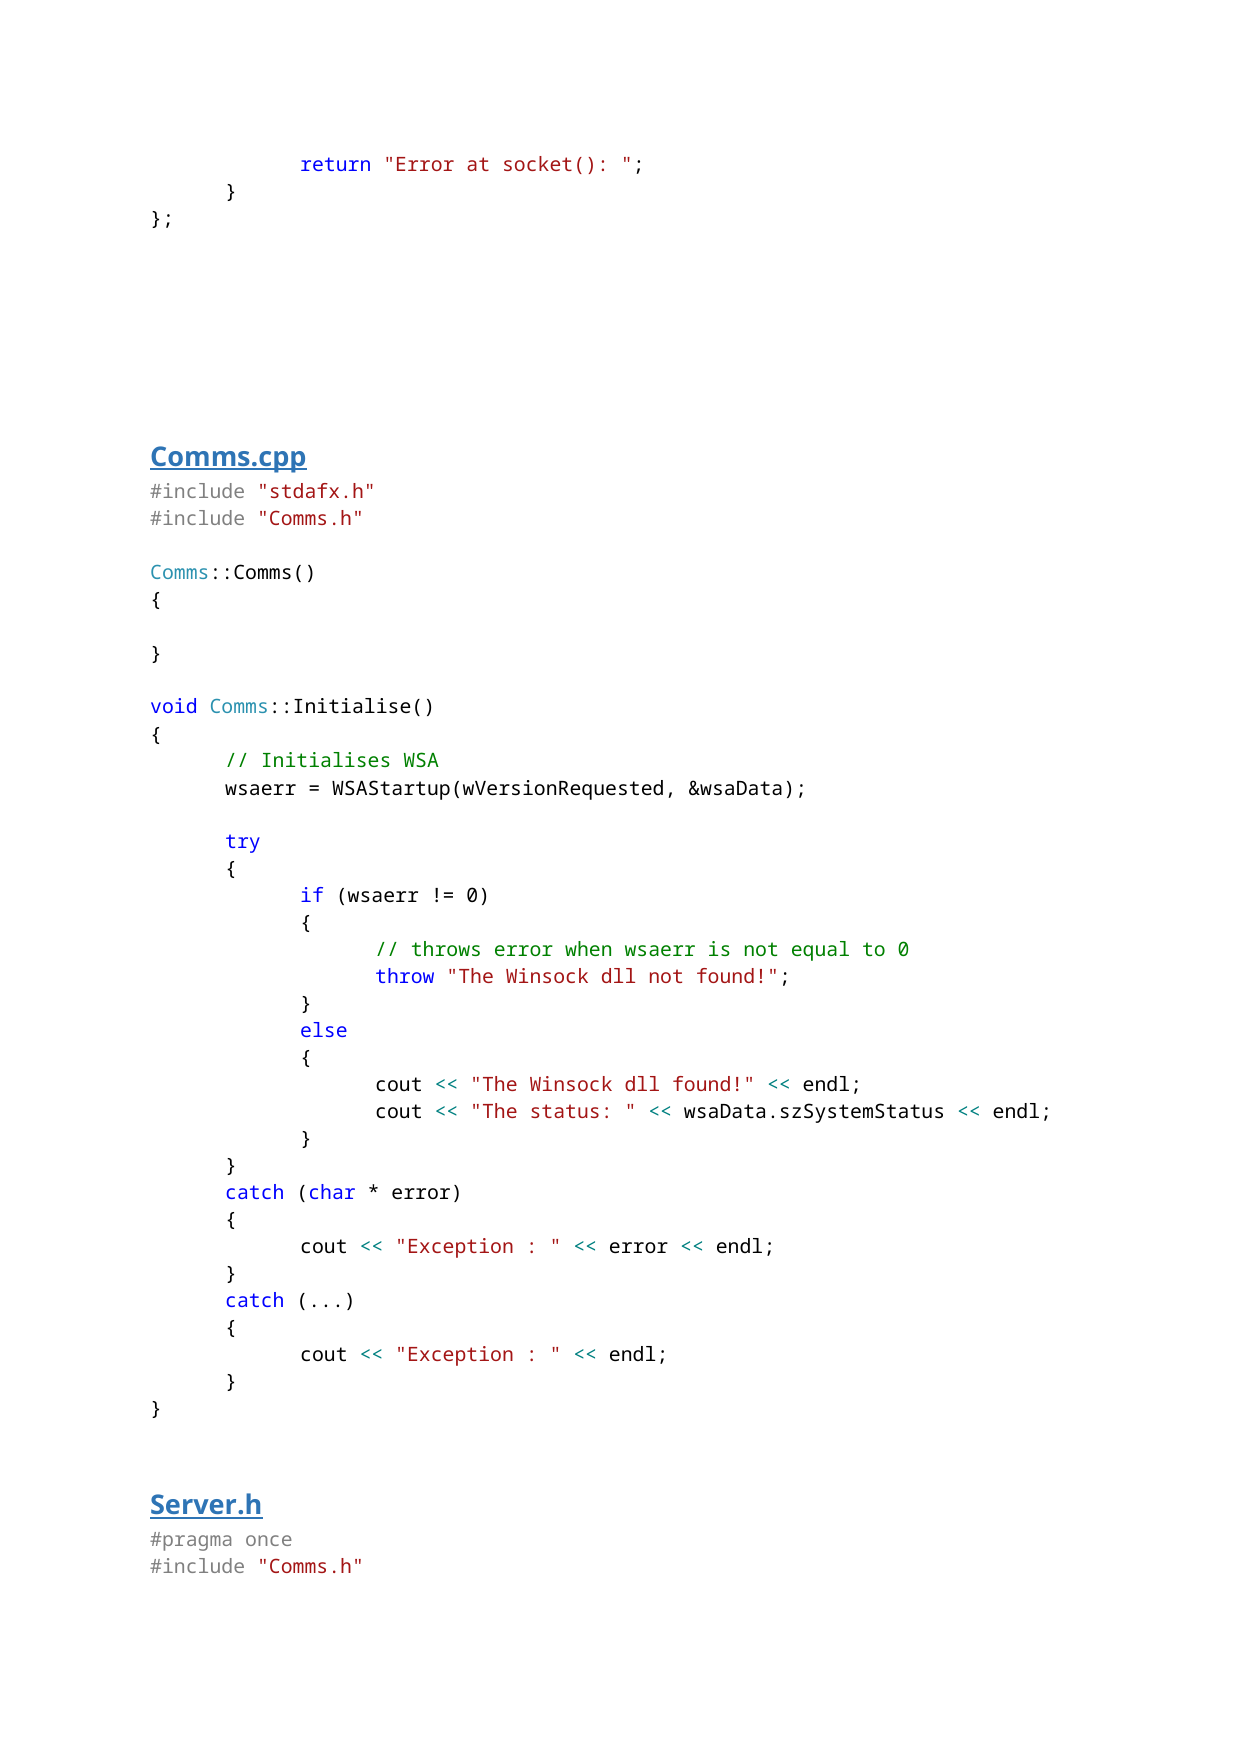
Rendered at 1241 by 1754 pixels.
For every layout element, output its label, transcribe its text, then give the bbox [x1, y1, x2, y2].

text if (wsaerr != 0) [150, 882, 1090, 909]
text }; [150, 204, 1090, 231]
text #include "stdafx.h" [150, 477, 1090, 504]
text } [150, 1367, 1090, 1394]
text throw "The Winsock dll not found!"; [150, 963, 1090, 989]
text } [150, 1394, 1090, 1421]
text } [150, 1124, 1090, 1151]
text void Comms::Initialise() [150, 693, 1090, 720]
text { [150, 855, 1090, 882]
text { [150, 1313, 1090, 1340]
text } [150, 1259, 1090, 1286]
text cout << "Exception : " << endl; [150, 1340, 1090, 1367]
text } [150, 1151, 1090, 1178]
subtitle Comms.cpp [150, 437, 1090, 474]
text else [150, 1017, 1090, 1043]
text cout << "Exception : " << error << endl; [150, 1232, 1090, 1259]
text // Initialises WSA [150, 747, 1090, 774]
text { [150, 909, 1090, 936]
text cout << "The Winsock dll found!" << endl; [150, 1071, 1090, 1097]
text try [150, 828, 1090, 855]
text #include "Comms.h" [150, 504, 1090, 531]
text // throws error when wsaerr is not equal to 0 [150, 936, 1090, 963]
text } [150, 989, 1090, 1017]
text { [150, 1205, 1090, 1232]
text { [150, 1043, 1090, 1071]
text return "Error at socket(): "; [150, 150, 1090, 177]
text #include "Comms.h" [150, 1552, 1090, 1579]
text catch (...) [150, 1286, 1090, 1313]
text cout << "The status: " << wsaData.szSystemStatus << endl; [150, 1097, 1090, 1124]
text wsaerr = WSAStartup(wVersionRequested, &wsaData); [150, 774, 1090, 801]
text #pragma once [150, 1526, 1090, 1552]
text { [150, 720, 1090, 747]
text { [150, 585, 1090, 612]
text Comms::Comms() [150, 558, 1090, 585]
text } [150, 177, 1090, 204]
subtitle Server.h [150, 1486, 1090, 1523]
text } [150, 639, 1090, 666]
text catch (char * error) [150, 1178, 1090, 1205]
